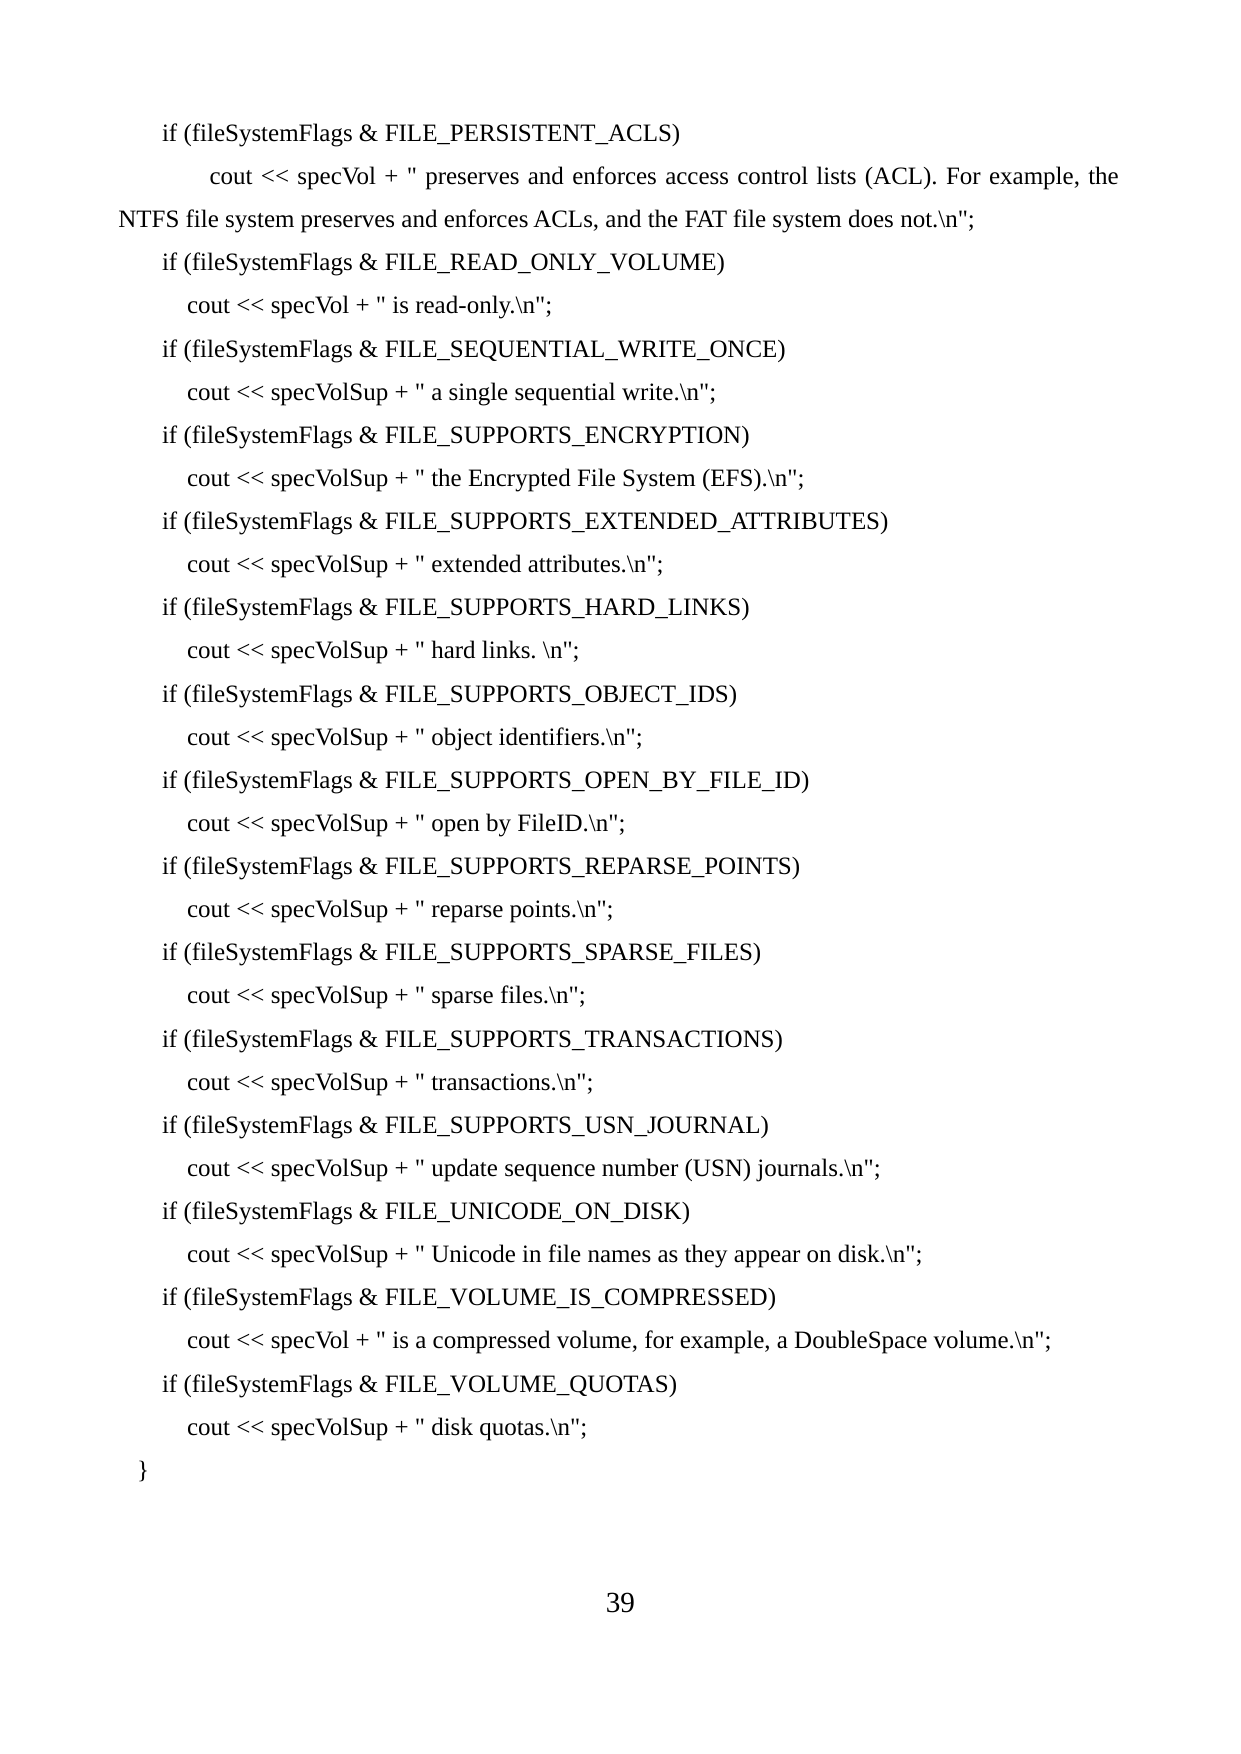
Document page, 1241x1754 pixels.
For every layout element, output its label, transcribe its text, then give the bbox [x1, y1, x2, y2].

text cout << specVolSup + " object identifiers.\n"; [118, 722, 1122, 751]
text cout << specVolSup + " transactions.\n"; [118, 1067, 1122, 1096]
text if (fileSystemFlags & FILE_SUPPORTS_SPARSE_FILES) [118, 937, 1122, 966]
text if (fileSystemFlags & FILE_SUPPORTS_ENCRYPTION) [118, 420, 1122, 449]
text if (fileSystemFlags & FILE_SUPPORTS_REPARSE_POINTS) [118, 851, 1122, 880]
text if (fileSystemFlags & FILE_SEQUENTIAL_WRITE_ONCE) [118, 334, 1122, 362]
text if (fileSystemFlags & FILE_VOLUME_IS_COMPRESSED) [118, 1282, 1122, 1311]
text if (fileSystemFlags & FILE_SUPPORTS_EXTENDED_ATTRIBUTES) [118, 506, 1122, 535]
text if (fileSystemFlags & FILE_SUPPORTS_USN_JOURNAL) [118, 1110, 1122, 1139]
text cout << specVolSup + " reparse points.\n"; [118, 894, 1122, 923]
text if (fileSystemFlags & FILE_SUPPORTS_TRANSACTIONS) [118, 1024, 1122, 1052]
text cout << specVolSup + " extended attributes.\n"; [118, 549, 1122, 578]
text if (fileSystemFlags & FILE_SUPPORTS_OPEN_BY_FILE_ID) [118, 765, 1122, 794]
text if (fileSystemFlags & FILE_SUPPORTS_HARD_LINKS) [118, 592, 1122, 621]
text cout << specVolSup + " hard links. \n"; [118, 636, 1122, 664]
text cout << specVolSup + " open by FileID.\n"; [118, 808, 1122, 837]
text if (fileSystemFlags & FILE_SUPPORTS_OBJECT_IDS) [118, 679, 1122, 707]
text cout << specVolSup + " Unicode in file names as they appear on disk.\n"; [118, 1239, 1122, 1268]
text if (fileSystemFlags & FILE_UNICODE_ON_DISK) [118, 1196, 1122, 1225]
text if (fileSystemFlags & FILE_READ_ONLY_VOLUME) [118, 247, 1122, 276]
text cout << specVolSup + " disk quotas.\n"; [118, 1412, 1122, 1441]
text if (fileSystemFlags & FILE_PERSISTENT_ACLS) [118, 118, 1122, 147]
text cout << specVolSup + " a single sequential write.\n"; [118, 377, 1122, 406]
text if (fileSystemFlags & FILE_VOLUME_QUOTAS) [118, 1369, 1122, 1397]
text cout << specVol + " is read-only.\n"; [118, 291, 1122, 319]
text cout << specVolSup + " sparse files.\n"; [118, 981, 1122, 1009]
text cout << specVolSup + " the Encrypted File System (EFS).\n"; [118, 463, 1122, 492]
text cout << specVolSup + " update sequence number (USN) journals.\n"; [118, 1153, 1122, 1182]
text } [118, 1455, 1122, 1484]
text cout << specVol + " is a compressed volume, for example, a DoubleSpace volume.\n"; [118, 1326, 1122, 1354]
text cout << specVol + " preserves and enforces access control lists (ACL). For example, the NTFS file system preserves and enforces ACLs, and the FAT file system does not.\n"; [118, 161, 1122, 233]
